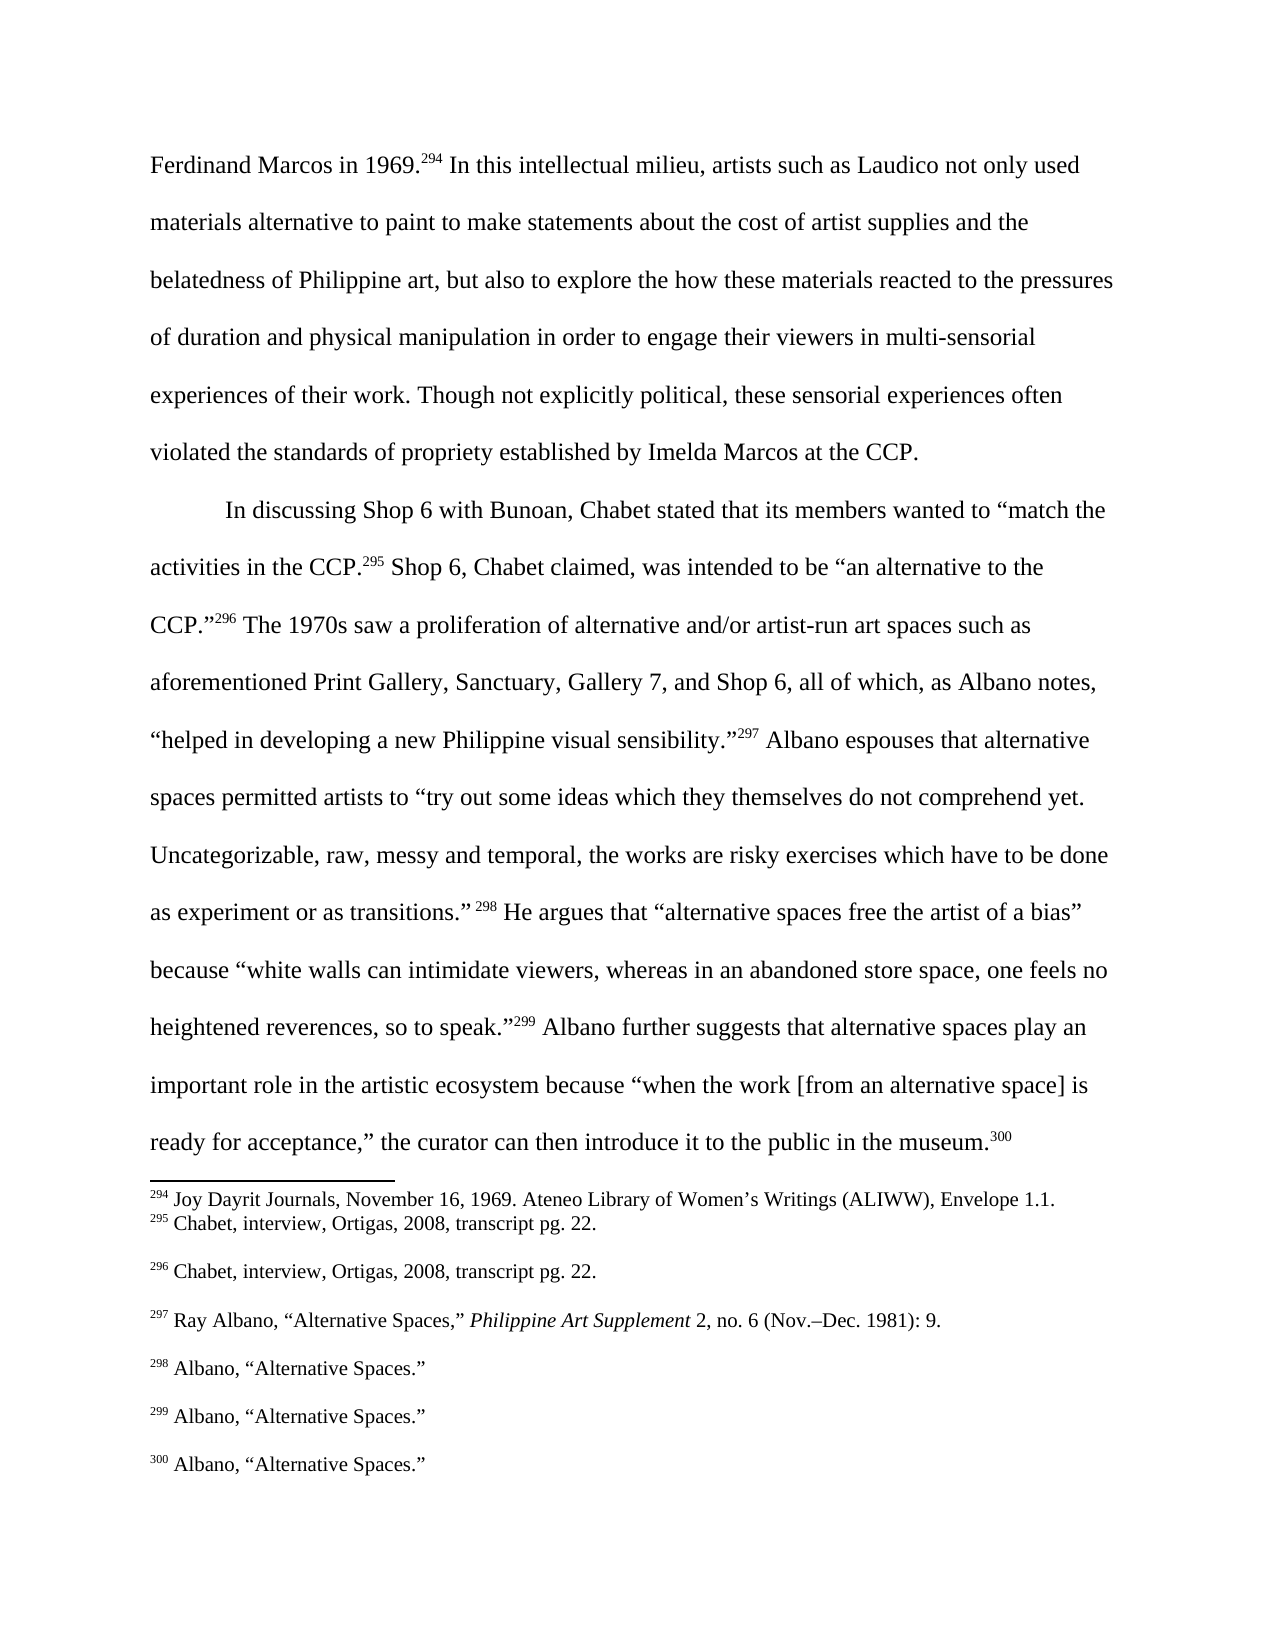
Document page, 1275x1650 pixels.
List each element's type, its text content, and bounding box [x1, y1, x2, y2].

text In discussing Shop 6 with Bunoan, Chabet stated that its members wanted to “match the activities in the CCP. Shop 6, Chabet claimed, was intended to be “an alternative to the CCP.” The 1970s saw a proliferation of alternative and/or artist-run art spaces such as aforementioned Print Gallery, Sanctuary, Gallery 7, and Shop 6, all of which, as Albano notes, “helped in developing a new Philippine visual sensibility.” Albano espouses that alternative spaces permitted artists to “try out some ideas which they themselves do not comprehend yet. Uncategorizable, raw, messy and temporal, the works are risky exercises which have to be done as experiment or as transitions.” He argues that “alternative spaces free the artist of a bias” because “white walls can intimidate viewers, whereas in an abandoned store space, one feels no heightened reverences, so to speak.” Albano further suggests that alternative spaces play an important role in the artistic ecosystem because “when the work [from an alternative space] is ready for acceptance,” the curator can then introduce it to the public in the museum. [150, 495, 1125, 1156]
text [150, 150, 1125, 466]
